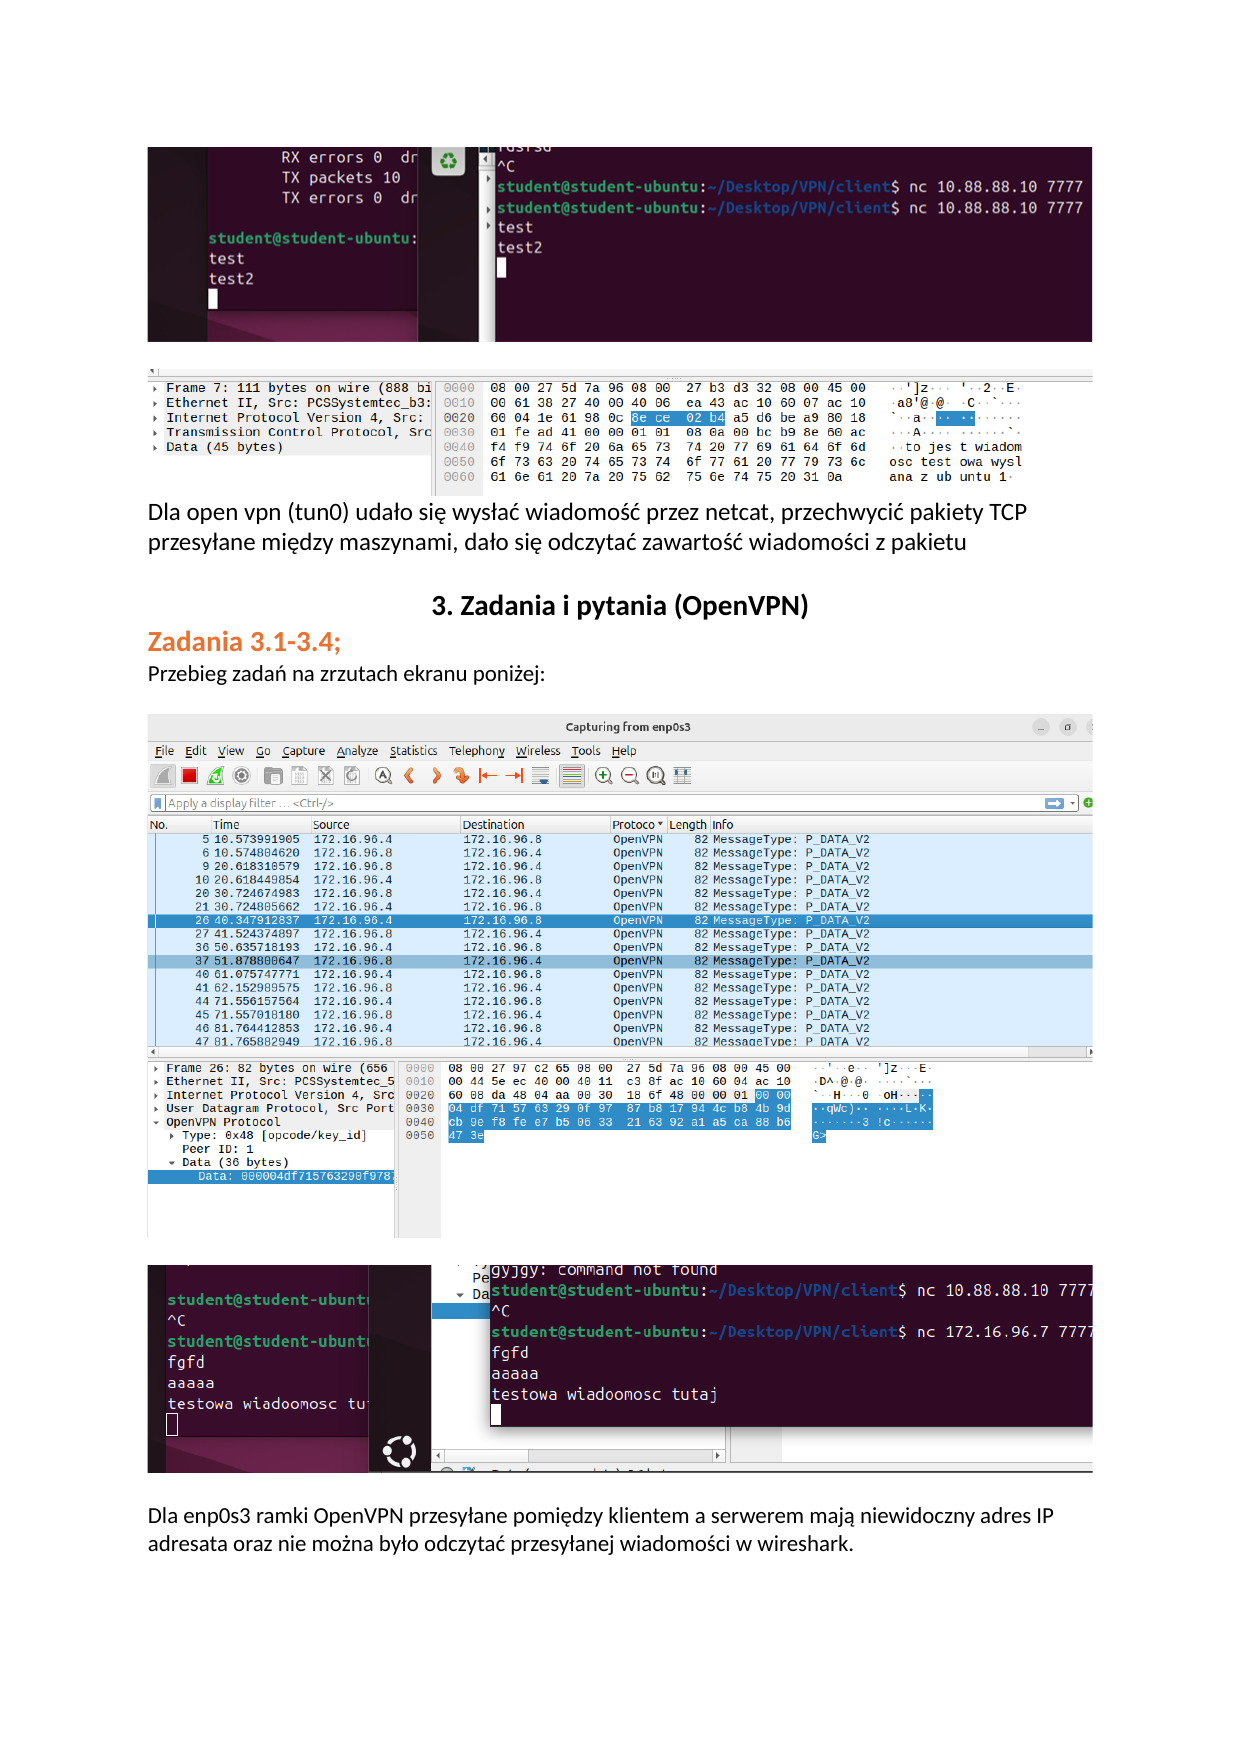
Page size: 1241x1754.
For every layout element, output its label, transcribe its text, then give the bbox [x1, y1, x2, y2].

text Dla enp0s3 ramki OpenVPN przesyłane pomiędzy klientem a serwerem mają niewidoczny adres IP adresata oraz nie można było odczytać przesyłanej wiadomości w wireshark. [148, 1501, 1093, 1557]
text 3. Zadania i pytania (OpenVPN) [148, 587, 1093, 623]
picture [147, 147, 1093, 342]
picture [147, 714, 1093, 1238]
picture [147, 369, 1093, 496]
text Przebieg zadań na zrzutach ekranu poniżej: [148, 659, 1093, 687]
picture [147, 1265, 1093, 1473]
text Zadania 3.1-3.4; [148, 623, 1093, 659]
text Dla open vpn (tun0) udało się wysłać wiadomość przez netcat, przechwycić pakiety TCP przesyłane między maszynami, dało się odczytać zawartość wiadomości z pakietu [148, 496, 1093, 557]
